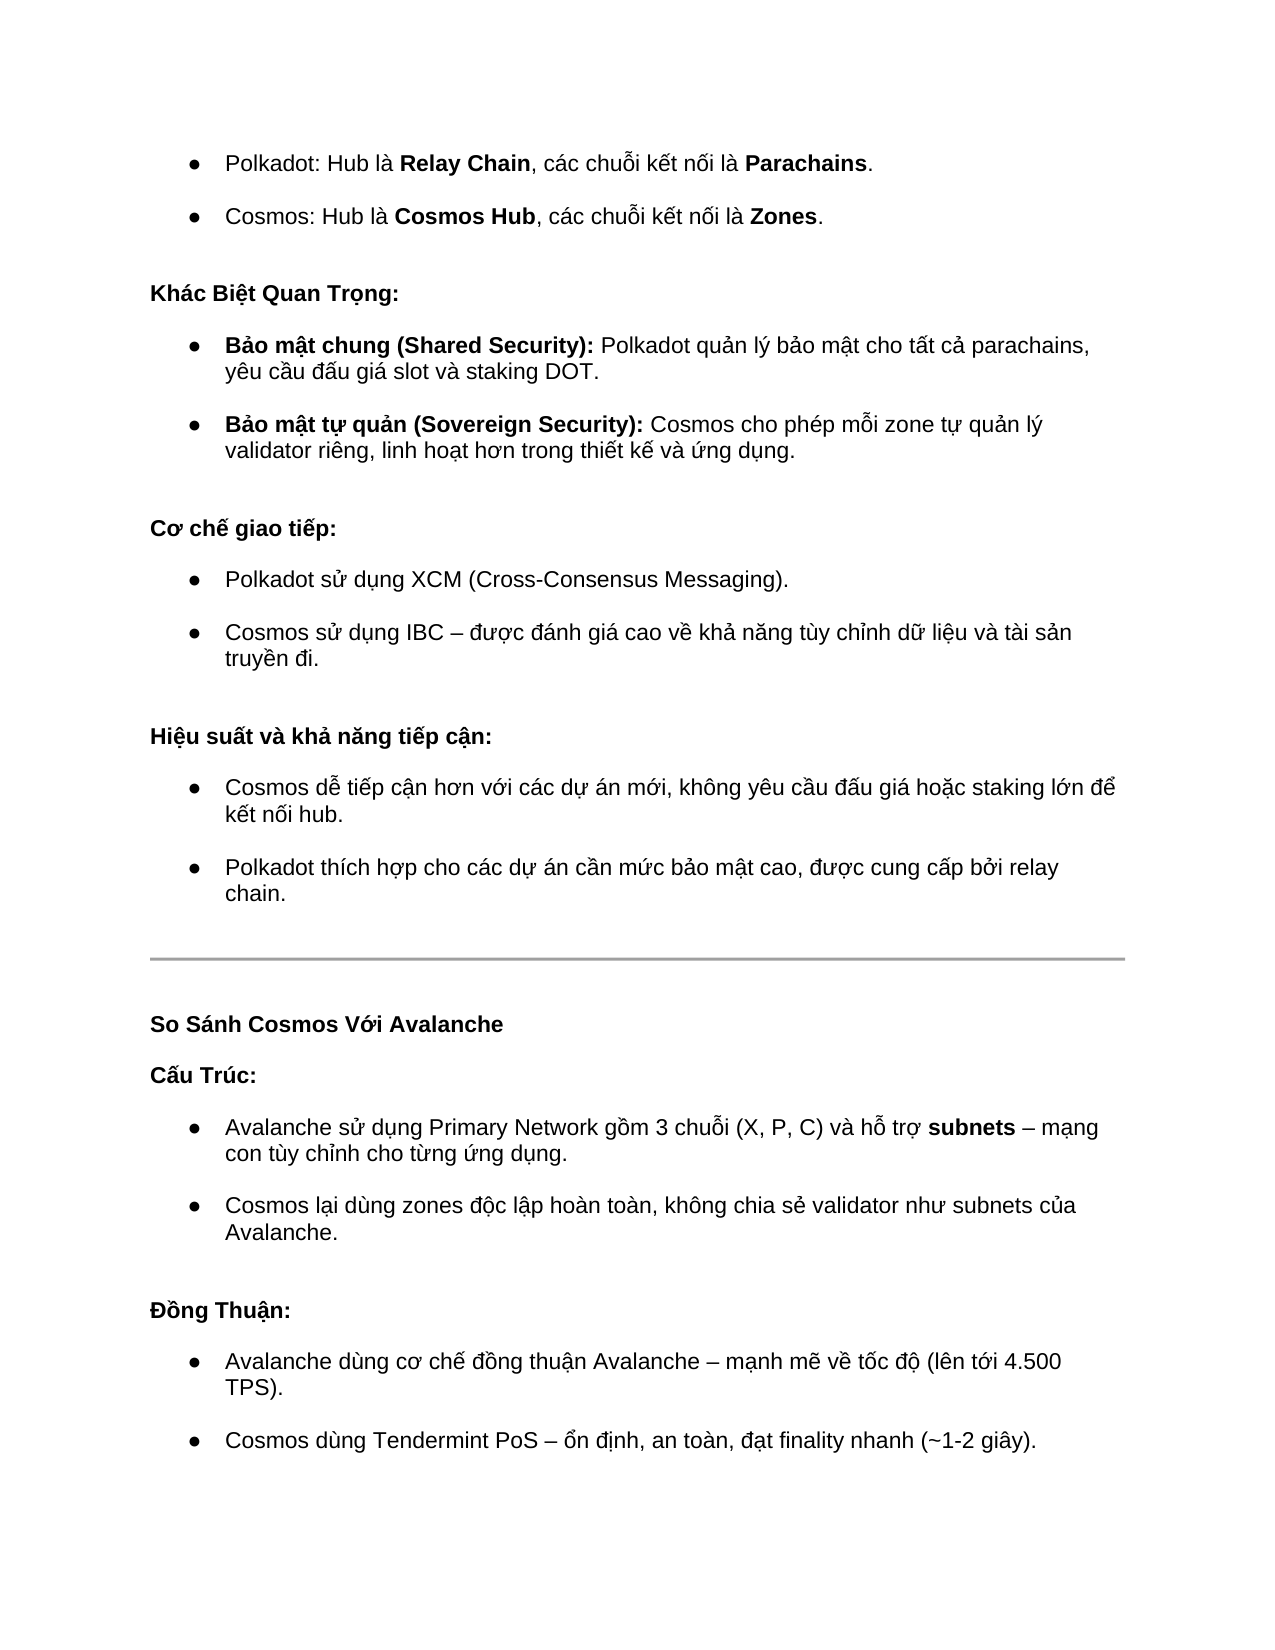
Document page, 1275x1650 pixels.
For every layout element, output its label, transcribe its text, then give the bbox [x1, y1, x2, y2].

list Avalanche sử dụng Primary Network gồm 3 chuỗi (X, P, C) và hỗ trợ subnets – mạng con tùy chỉnh cho từng ứng dụng. [187, 1113, 1125, 1192]
text Đồng Thuận: [150, 1297, 1125, 1323]
subtitle So Sánh Cosmos Với Avalanche [150, 1011, 1125, 1037]
list Cosmos lại dùng zones độc lập hoàn toàn, không chia sẻ validator như subnets của Avalanche. [187, 1192, 1125, 1272]
text Hiệu suất và khả năng tiếp cận: [150, 723, 1125, 749]
list Bảo mật chung (Shared Security): Polkadot quản lý bảo mật cho tất cả parachains, yêu cầu đấu giá slot và staking DOT. [187, 332, 1125, 411]
list Cosmos: Hub là Cosmos Hub, các chuỗi kết nối là Zones. [187, 203, 1125, 255]
text Cấu Trúc: [150, 1062, 1125, 1088]
list Polkadot sử dụng XCM (Cross-Consensus Messaging). [187, 566, 1125, 619]
list Cosmos sử dụng IBC – được đánh giá cao về khả năng tùy chỉnh dữ liệu và tài sản truyền đi. [187, 619, 1125, 698]
list Cosmos dùng Tendermint PoS – ổn định, an toàn, đạt finality nhanh (~1-2 giây). [187, 1427, 1125, 1480]
list Polkadot: Hub là Relay Chain, các chuỗi kết nối là Parachains. [187, 150, 1125, 203]
list Polkadot thích hợp cho các dự án cần mức bảo mật cao, được cung cấp bởi relay chain. [187, 853, 1125, 932]
list Avalanche dùng cơ chế đồng thuận Avalanche – mạnh mẽ về tốc độ (lên tới 4.500 TPS). [187, 1348, 1125, 1427]
text Khác Biệt Quan Trọng: [150, 280, 1125, 307]
list Bảo mật tự quản (Sovereign Security): Cosmos cho phép mỗi zone tự quản lý validator riêng, linh hoạt hơn trong thiết kế và ứng dụng. [187, 411, 1125, 490]
text Cơ chế giao tiếp: [150, 515, 1125, 541]
list Cosmos dễ tiếp cận hơn với các dự án mới, không yêu cầu đấu giá hoặc staking lớn để kết nối hub. [187, 774, 1125, 853]
